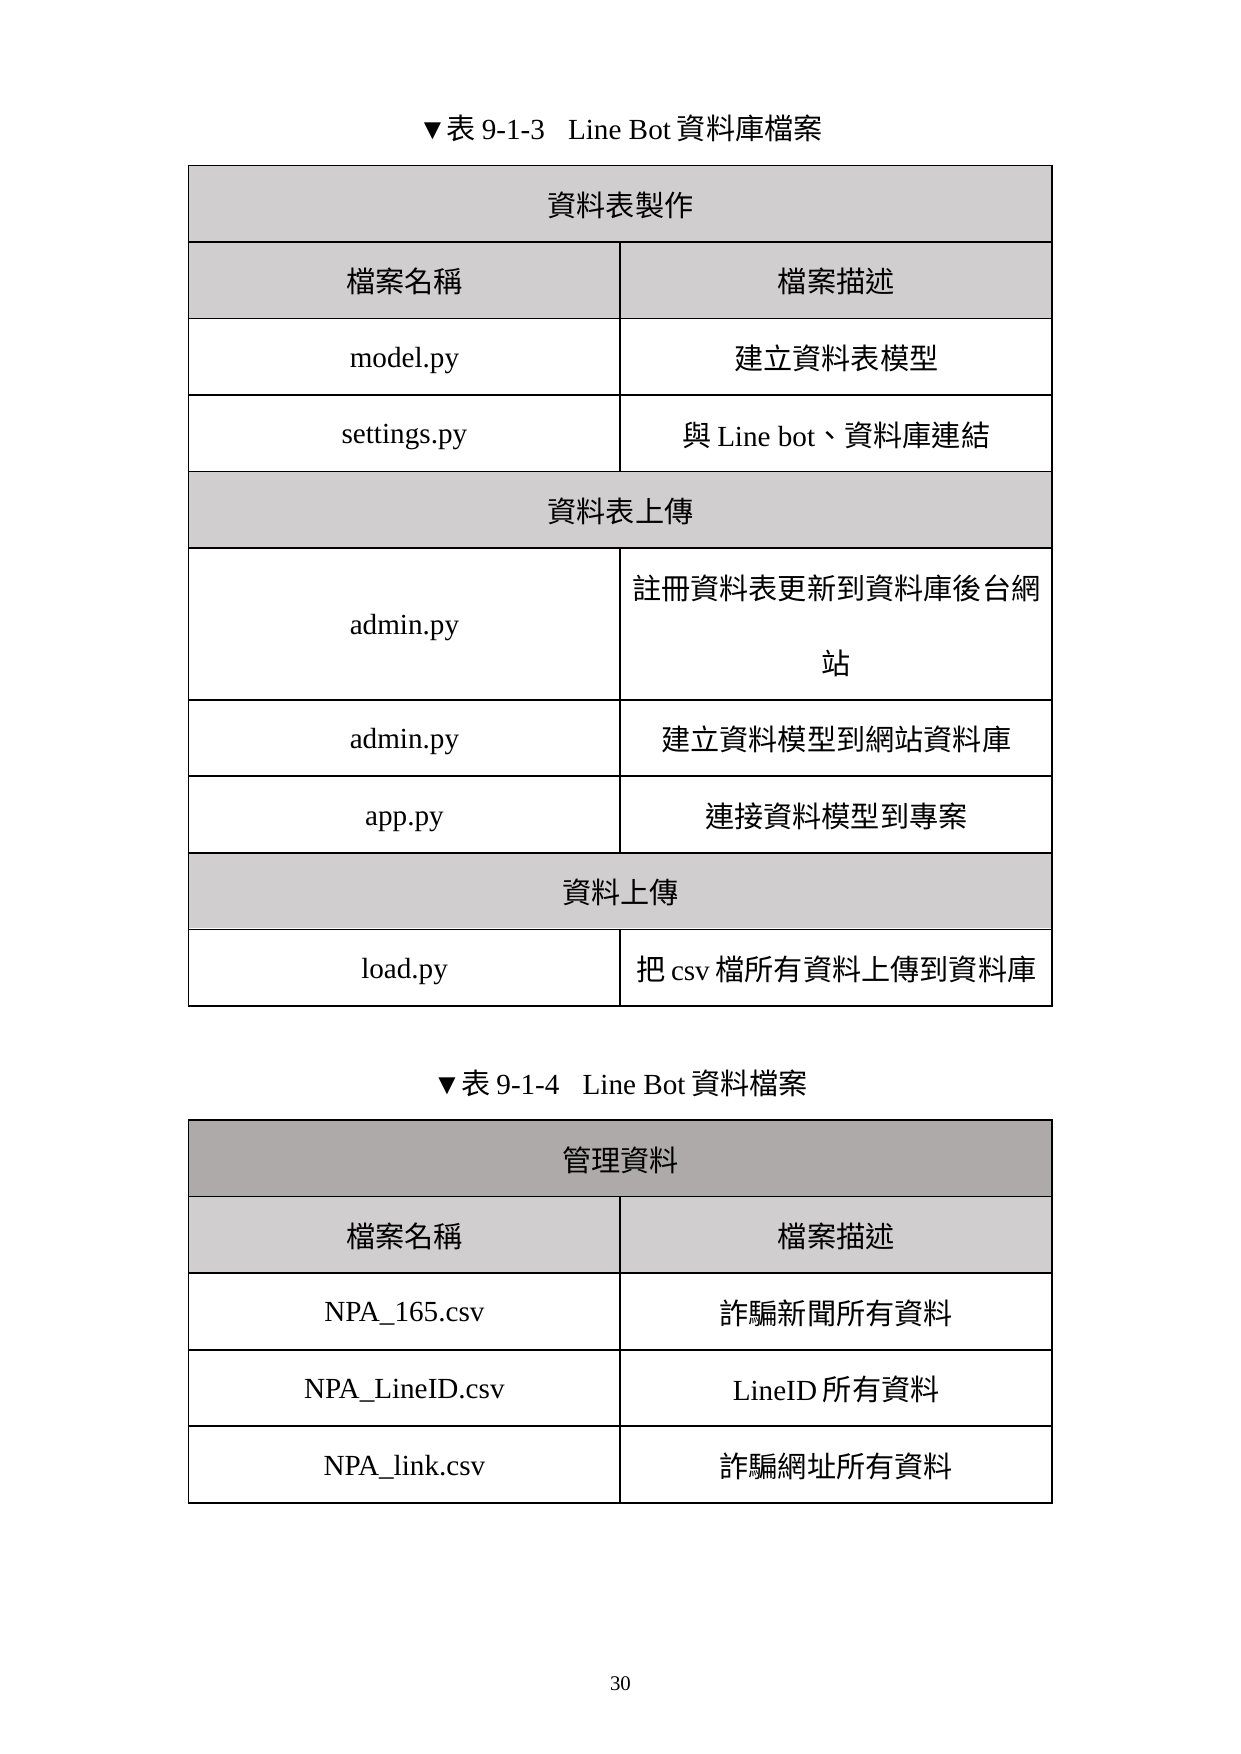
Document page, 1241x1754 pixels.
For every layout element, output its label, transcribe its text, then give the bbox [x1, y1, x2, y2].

table_cell admin.py [189, 701, 619, 775]
table_cell NPA_LineID.csv [189, 1351, 619, 1425]
table_cell 連接資料模型到專案 [621, 777, 1051, 852]
table_cell 檔案名稱 [189, 243, 619, 318]
text ▼表9-1-3 Line Bot資料庫檔案 [89, 89, 1152, 164]
table_cell 詐騙網址所有資料 [621, 1427, 1051, 1502]
table_cell 建立資料模型到網站資料庫 [621, 701, 1051, 775]
text ▼表9-1-4 Line Bot資料檔案 [89, 1044, 1152, 1119]
table_cell settings.py [189, 396, 619, 471]
table_cell admin.py [189, 549, 619, 699]
table_cell 與Line bot、資料庫連結 [621, 396, 1051, 471]
table_header 管理資料 [189, 1121, 1051, 1196]
table_cell 把csv檔所有資料上傳到資料庫 [621, 930, 1051, 1005]
table_cell NPA_165.csv [189, 1274, 619, 1349]
table_cell 檔案名稱 [189, 1197, 619, 1272]
table_cell 詐騙新聞所有資料 [621, 1274, 1051, 1349]
table_cell 資料表上傳 [189, 472, 1051, 547]
table_cell 資料上傳 [189, 854, 1051, 928]
table_cell NPA_link.csv [189, 1427, 619, 1502]
table_cell 註冊資料表更新到資料庫後台網站 [621, 549, 1051, 699]
table_cell LineID所有資料 [621, 1351, 1051, 1425]
table_cell model.py [189, 319, 619, 394]
table_cell 檔案描述 [621, 1197, 1051, 1272]
table_header 資料表製作 [189, 166, 1051, 241]
table_cell 檔案描述 [621, 243, 1051, 318]
table_cell app.py [189, 777, 619, 852]
table_cell load.py [189, 930, 619, 1005]
table_cell 建立資料表模型 [621, 319, 1051, 394]
